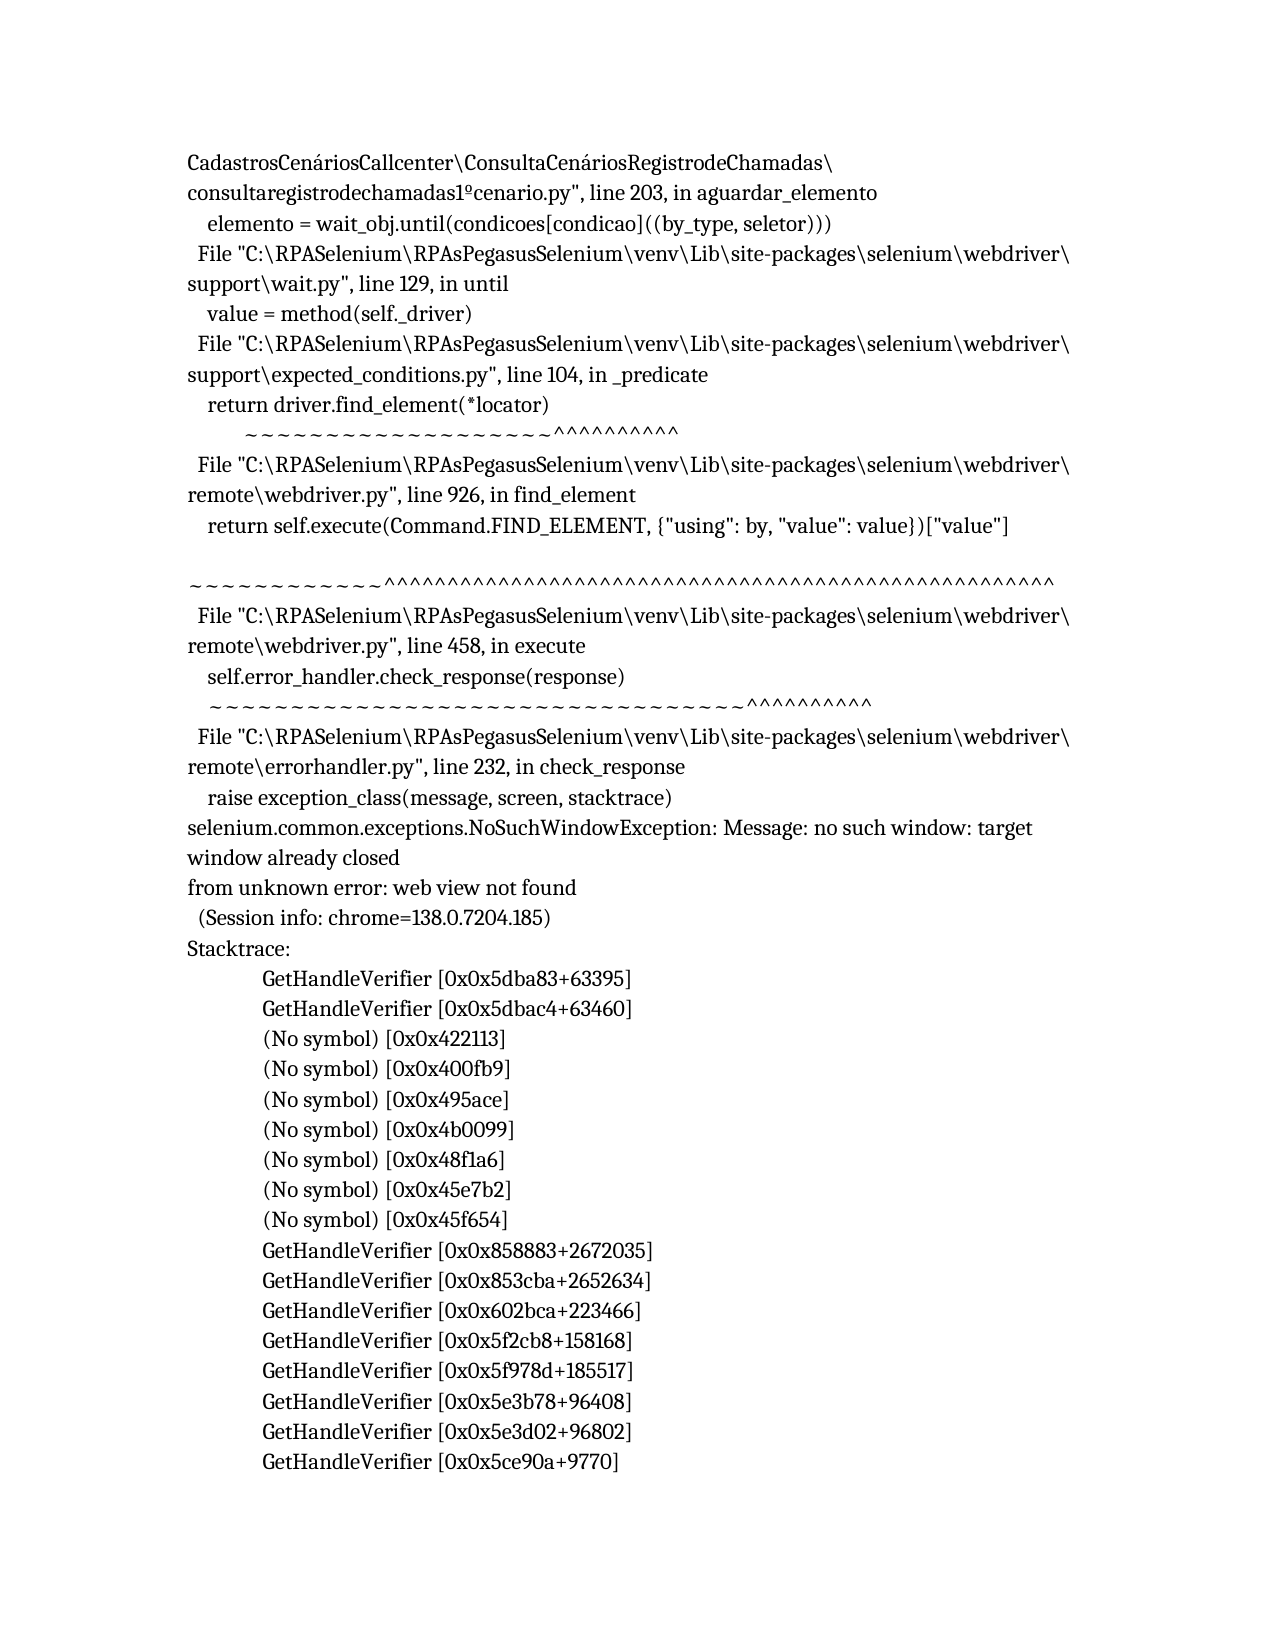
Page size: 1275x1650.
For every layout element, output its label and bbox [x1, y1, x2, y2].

text [187, 150, 1087, 1475]
